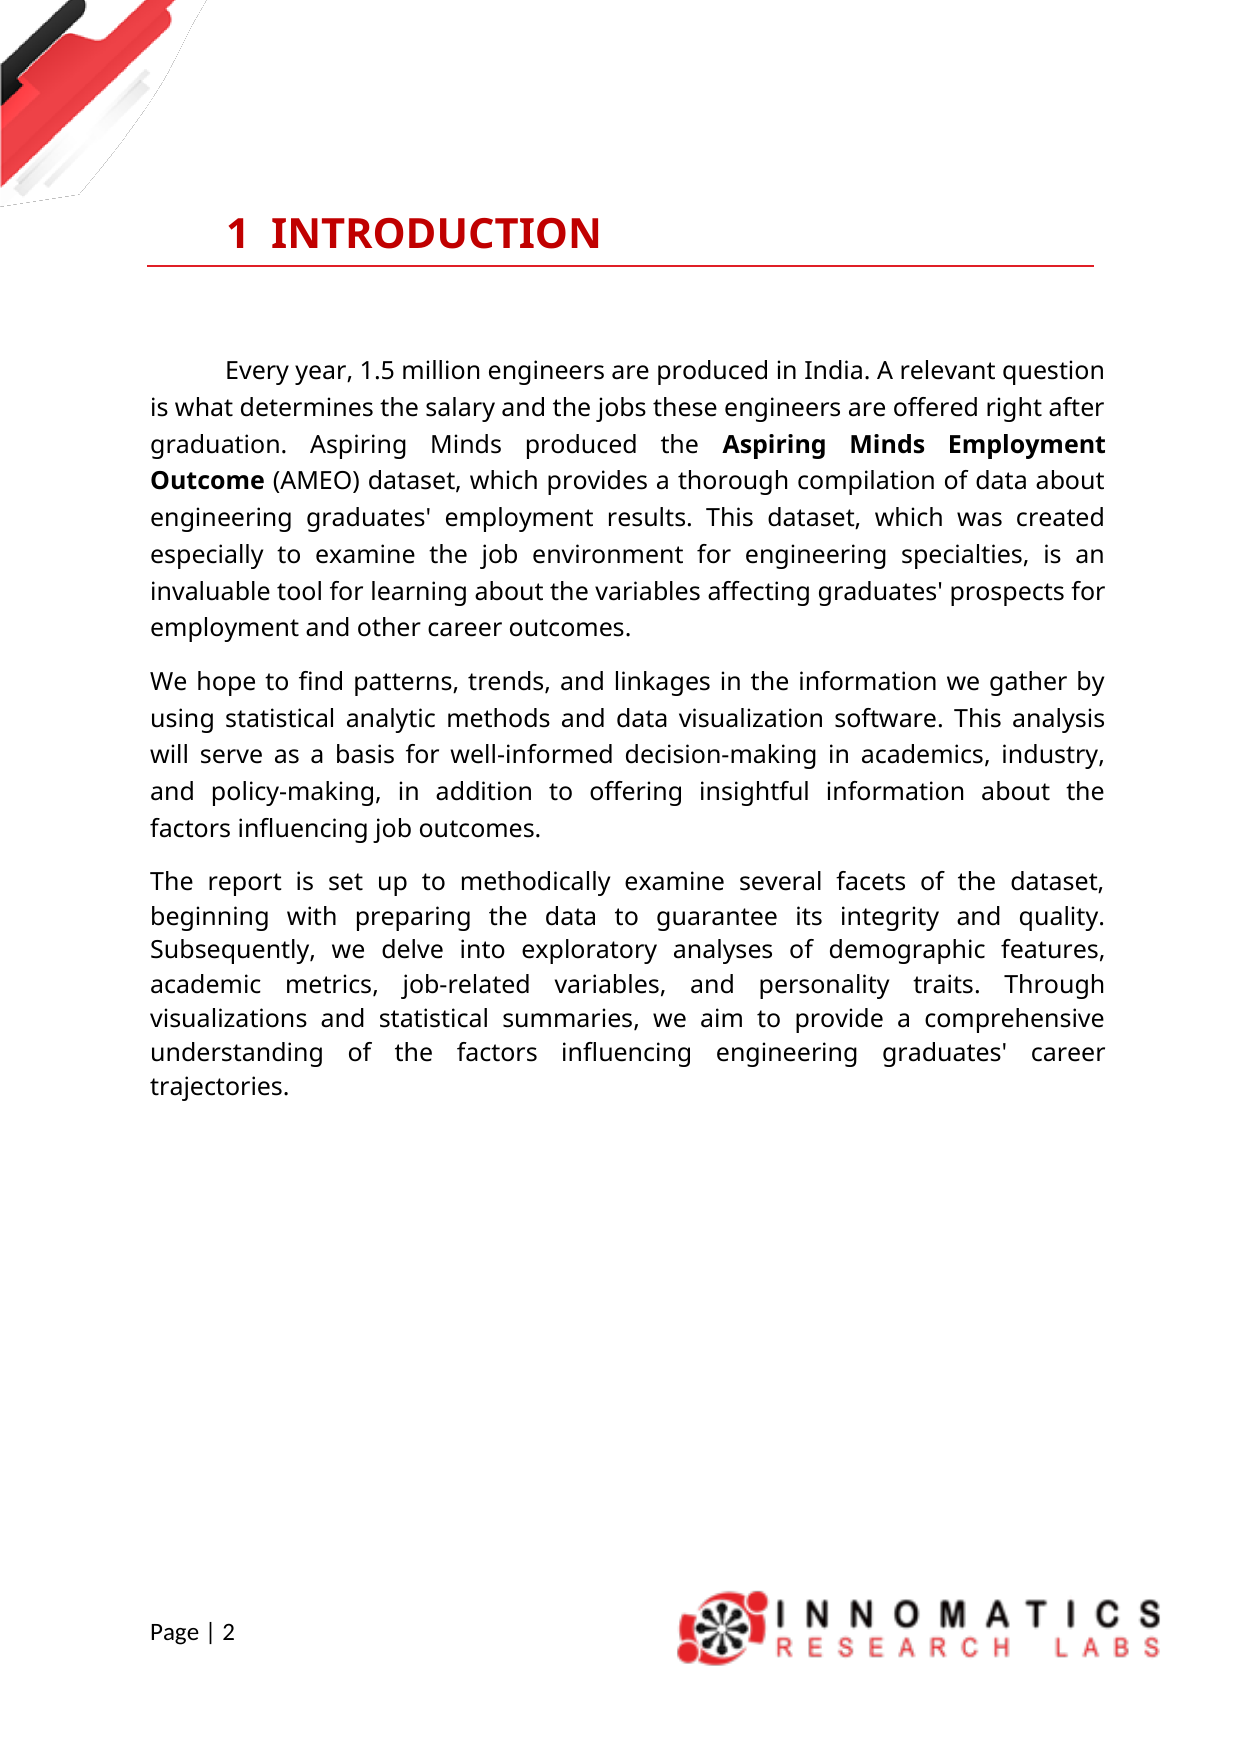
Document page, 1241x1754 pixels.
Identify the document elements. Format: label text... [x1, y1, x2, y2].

text The report is set up to methodically examine several facets of the dataset, beginning with preparing the data to guarantee its integrity and quality. Subsequently, we delve into exploratory analyses of demographic features, academic metrics, job-related variables, and personality traits. Through visualizations and statistical summaries, we aim to provide a comprehensive understanding of the factors influencing engineering graduates' career trajectories. [150, 864, 1106, 1102]
subtitle INTRODUCTION [150, 204, 1106, 261]
text Every year, 1.5 million engineers are produced in India. A relevant question is what determines the salary and the jobs these engineers are offered right after graduation. Aspiring Minds produced the Aspiring Minds Employment Outcome (AMEO) dataset, which provides a thorough compilation of data about engineering graduates' employment results. This dataset, which was created especially to examine the job environment for engineering specialties, is an invaluable tool for learning about the variables affecting graduates' prospects for employment and other career outcomes. [150, 353, 1106, 644]
picture [0, 0, 207, 207]
picture [653, 1575, 1183, 1687]
text We hope to find patterns, trends, and linkages in the information we gather by using statistical analytic methods and data visualization software. This analysis will serve as a basis for well-informed decision-making in academics, industry, and policy-making, in addition to offering insightful information about the factors influencing job outcomes. [150, 663, 1106, 845]
